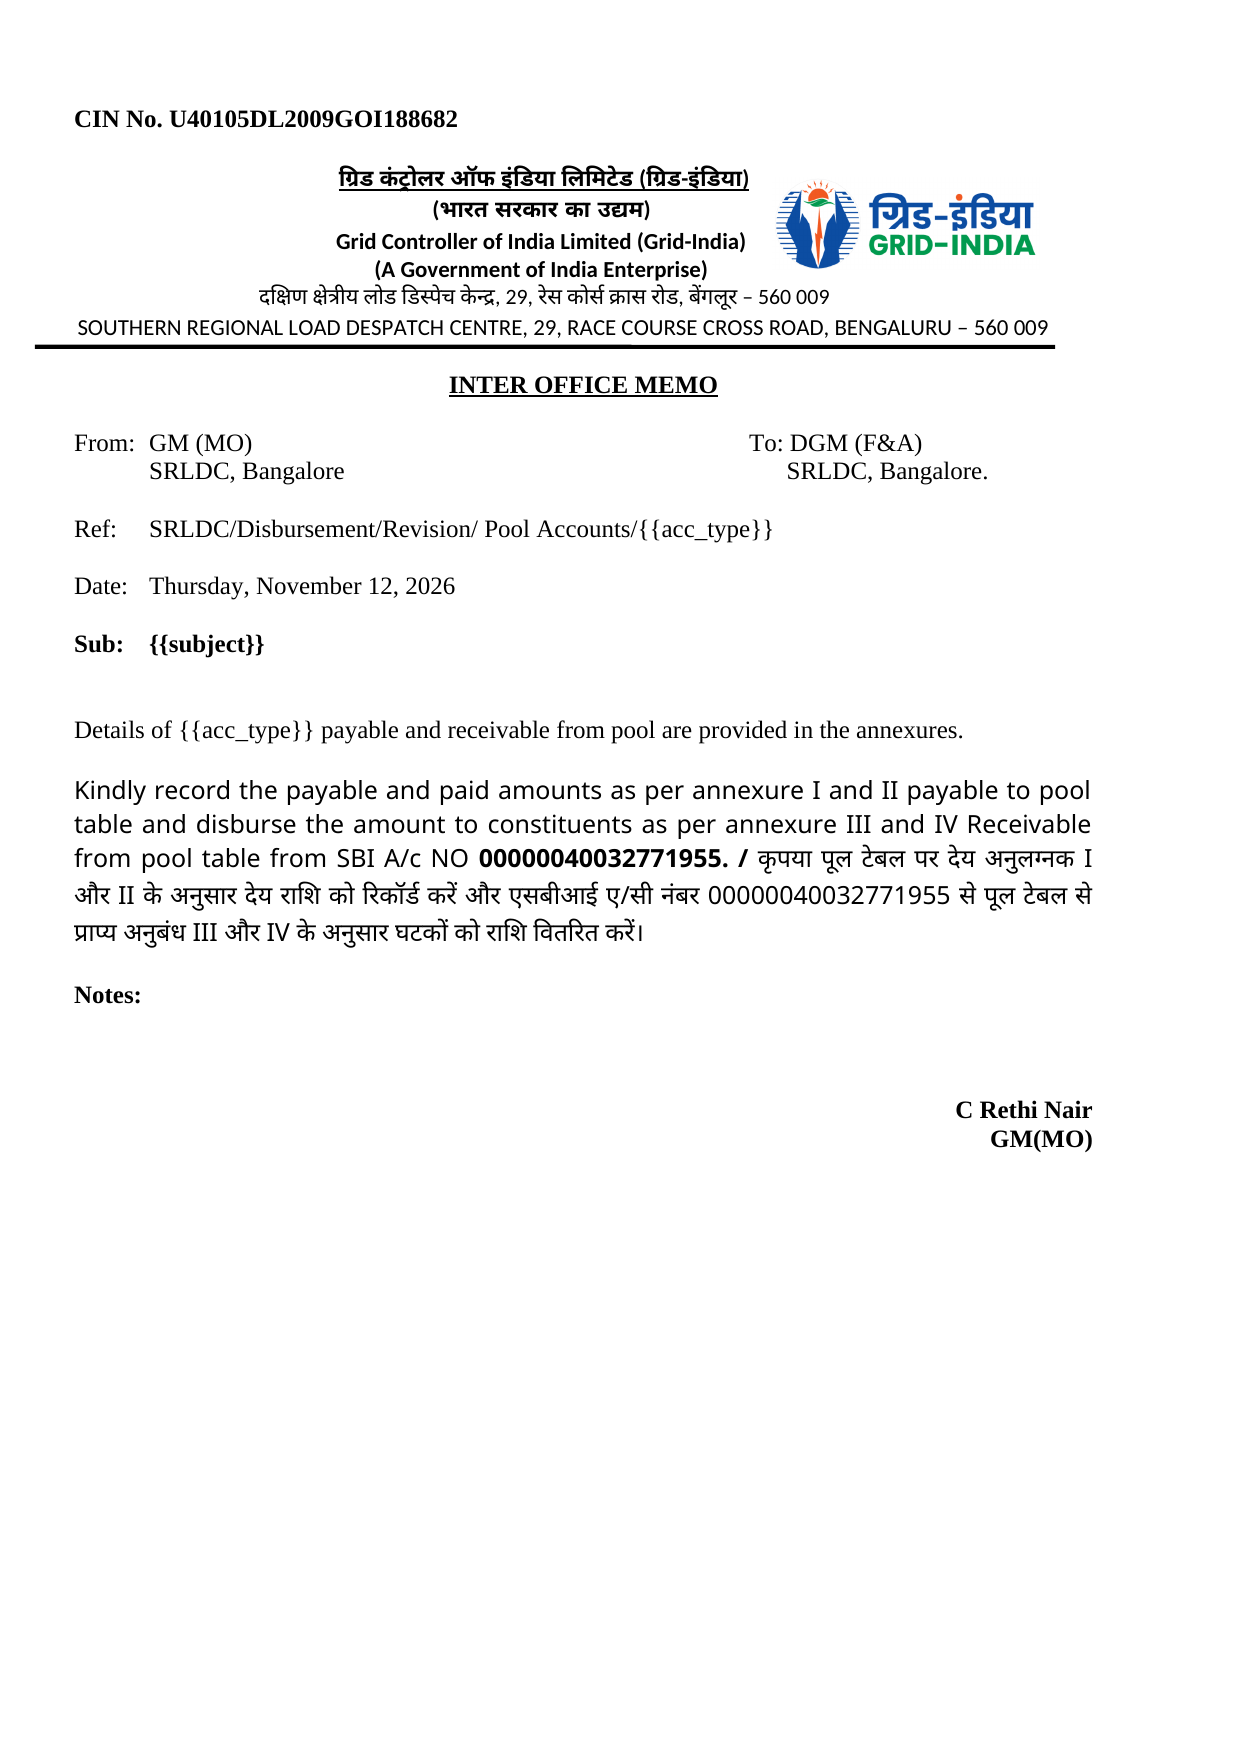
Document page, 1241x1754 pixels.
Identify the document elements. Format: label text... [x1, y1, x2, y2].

text CIN No. U40105DL2009GOI188682 [74, 104, 1092, 132]
text Details of {{acc_type}} payable and receivable from pool are provided in the annexures. [74, 715, 1092, 744]
text Sub: {{subject}} [74, 629, 1092, 658]
text Notes: [74, 980, 1092, 1009]
text ग्रिड कंट्रोलर ऑफ इंडिया लिमिटेड (ग्रिड-इंडिया) [29, 164, 1053, 195]
text Date: Monday, August 26, 2024 [74, 571, 1092, 600]
text SRLDC, Bangalore SRLDC, Bangalore. [74, 456, 1092, 485]
text दक्षिण क्षेत्रीय लोड डिस्पेच केन्द्र, 29, रेस कोर्स क्रास रोड, बेंगलूर – 560 009 [29, 283, 1053, 313]
text (A Government of India Enterprise) [29, 255, 1053, 283]
text C Rethi Nair [74, 1095, 1092, 1124]
text SOUTHERN REGIONAL LOAD DESPATCH CENTRE, 29, , BENGALURU – 560 009 [29, 313, 1097, 341]
text Grid Controller of India Limited (Grid-India) [29, 227, 757, 255]
text (भारत सरकार का उद्यम) [29, 195, 757, 227]
text From: GM (MO) To: DGM (F&A) [74, 428, 1092, 456]
text Ref: SRLDC/Disbursement/Revision/ Pool Accounts/{{acc_type}} [74, 514, 1092, 543]
text Kindly record the payable and paid amounts as per annexure I and II payable to pool table and disburse the amount to constituents as per annexure III and IV Receivable from pool table from SBI A/c NO 00000040032771955. / कृपया पूल टेबल पर देय अनुलग्नक I और II के अनुसार देय राशि को रिकॉर्ड करें और एसबीआई ए/सी नंबर 00000040032771955 से पूल टेबल से प्राप्य अनुबंध III और IV के अनुसार घटकों को राशि वितरित करें। [74, 773, 1092, 952]
text INTER OFFICE MEMO [74, 370, 1092, 399]
text GM(MO) [74, 1124, 1092, 1153]
picture [772, 177, 1040, 270]
